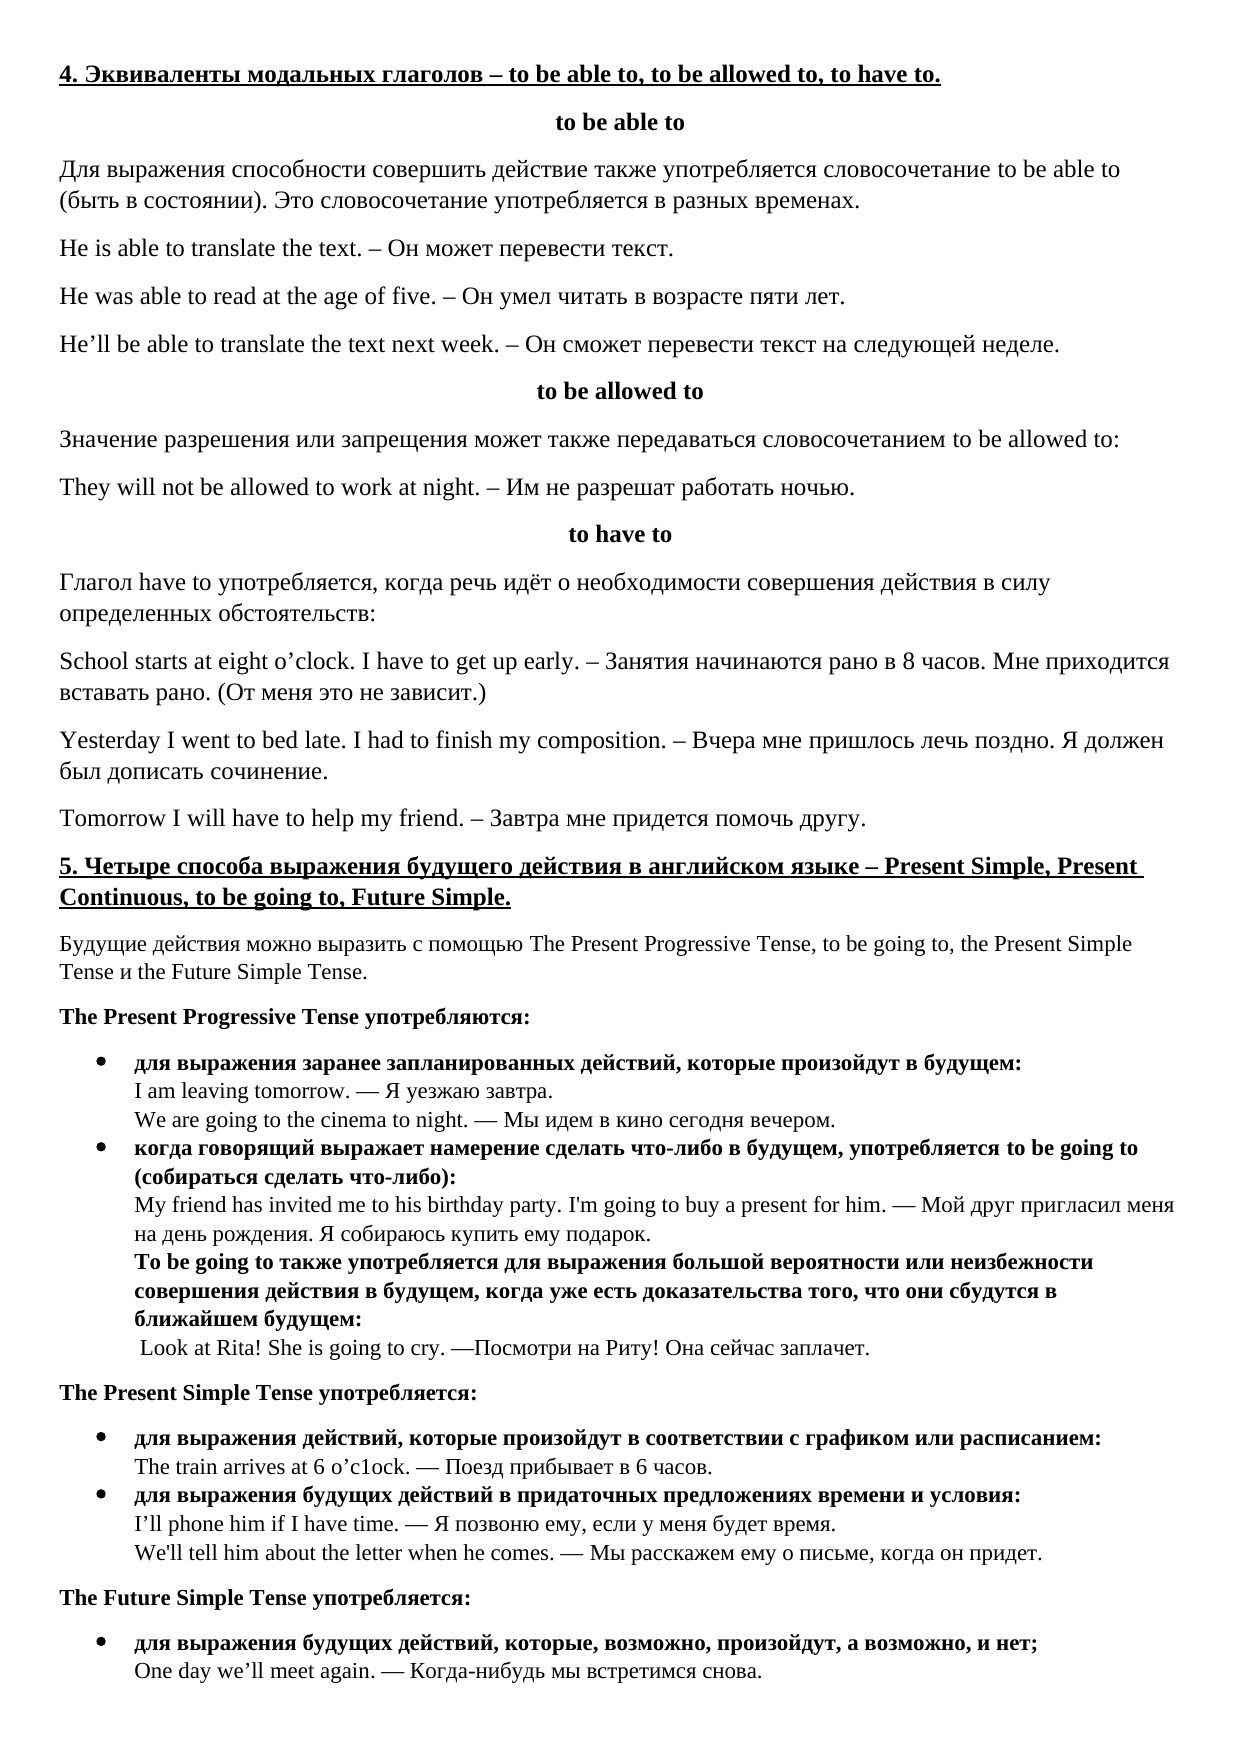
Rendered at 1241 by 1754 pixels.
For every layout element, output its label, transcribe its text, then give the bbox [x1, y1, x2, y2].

list I’ll phone him if I have time. — Я позвоню ему, если у меня будет время. [134, 1510, 1181, 1536]
text He’ll be able to translate the text next week. – Он сможет перевести текст на следующей неделе. [59, 329, 1181, 357]
text to have to [59, 519, 1181, 548]
text to be allowed to [59, 376, 1181, 405]
list My friend has invited me to his birthday party. I'm going to buy a present for him. — Мой друг пригласил меня на день рождения. Я собираюсь купить ему подарок. [134, 1192, 1181, 1246]
text to be able to [59, 107, 1181, 136]
text The Present Simple Tense употребляется: [59, 1379, 1181, 1405]
list One day we’ll meet again. — Когда-нибудь мы встретимся снова. [134, 1658, 1181, 1684]
text Будущие действия можно выразить с помощью The Present Progressive Tense, to be going to, the Present Simple Tense и the Future Simple Tense. [59, 930, 1181, 985]
list To be going to также употребляется для выражения большой вероятности или неизбежности совершения действия в будущем, когда уже есть доказательства того, что они сбудутся в ближайшем будущем: [134, 1248, 1181, 1332]
text School starts at eight o’clock. I have to get up early. – Занятия начинаются рано в 8 часов. Мне приходится вставать рано. (От меня это не зависит.) [59, 646, 1181, 706]
list We'll tell him about the letter when he comes. — Мы расскажем ему о письме, когда он придет. [134, 1538, 1181, 1565]
text The Future Simple Tense употребляется: [59, 1584, 1181, 1610]
list для выражения будущих действий в придаточных предложениях времени и условия: [97, 1481, 1181, 1508]
list The train arrives at 6 о’с1осk. — Поезд прибывает в 6 часов. [134, 1453, 1181, 1479]
text Для выражения способности совершить действие также употребляется словосочетание to be able to (быть в состоянии). Это словосочетание употребляется в разных временах. [59, 154, 1181, 214]
text Глагол have to употребляется, когда речь идёт о необходимости совершения действия в силу определенных обстоятельств: [59, 567, 1181, 627]
list для выражения заранее запланированных действий, которые произойдут в будущем: [97, 1048, 1181, 1075]
text 4. Эквиваленты модальных глаголов – to be able to, to be allowed to, to have to. [59, 59, 1181, 88]
text Yesterday I went to bed late. I had to finish my composition. – Вчера мне пришлось лечь поздно. Я должен был дописать сочинение. [59, 725, 1181, 784]
list We are going to the cinema to night. — Мы идем в кино сегодня вечером. [134, 1106, 1181, 1132]
text 5. Четыре способа выражения будущего действия в английском языке – Present Simple, Present Continuous, to be going to, Future Simple. [59, 851, 1181, 911]
list для выражения действий, которые произойдут в соответствии с графиком или расписанием: [97, 1424, 1181, 1451]
list когда говорящий выражает намерение сделать что-либо в будущем, употребляется to be going to (собираться сделать что-либо): [97, 1134, 1181, 1189]
text They will not be allowed to work at night. – Им не разрешат работать ночью. [59, 472, 1181, 501]
text Значение разрешения или запрещения может также передаваться словосочетанием to be allowed to: [59, 424, 1181, 453]
text He was able to read at the age of five. – Он умел читать в возрасте пяти лет. [59, 281, 1181, 310]
list Look at Rita! She is going to cry. —Посмотри на Риту! Она сейчас заплачет. [134, 1334, 1181, 1360]
list для выражения будущих действий, которые, возможно, произойдут, а возможно, и нет; [97, 1629, 1181, 1656]
text Tomorrow I will have to help my friend. – Завтра мне придется помочь другу. [59, 803, 1181, 832]
list I am leaving tomorrow. — Я уезжаю завтра. [134, 1077, 1181, 1104]
text The Present Progressive Tense употребляются: [59, 1003, 1181, 1030]
text He is able to translate the text. – Он может перевести текст. [59, 233, 1181, 262]
